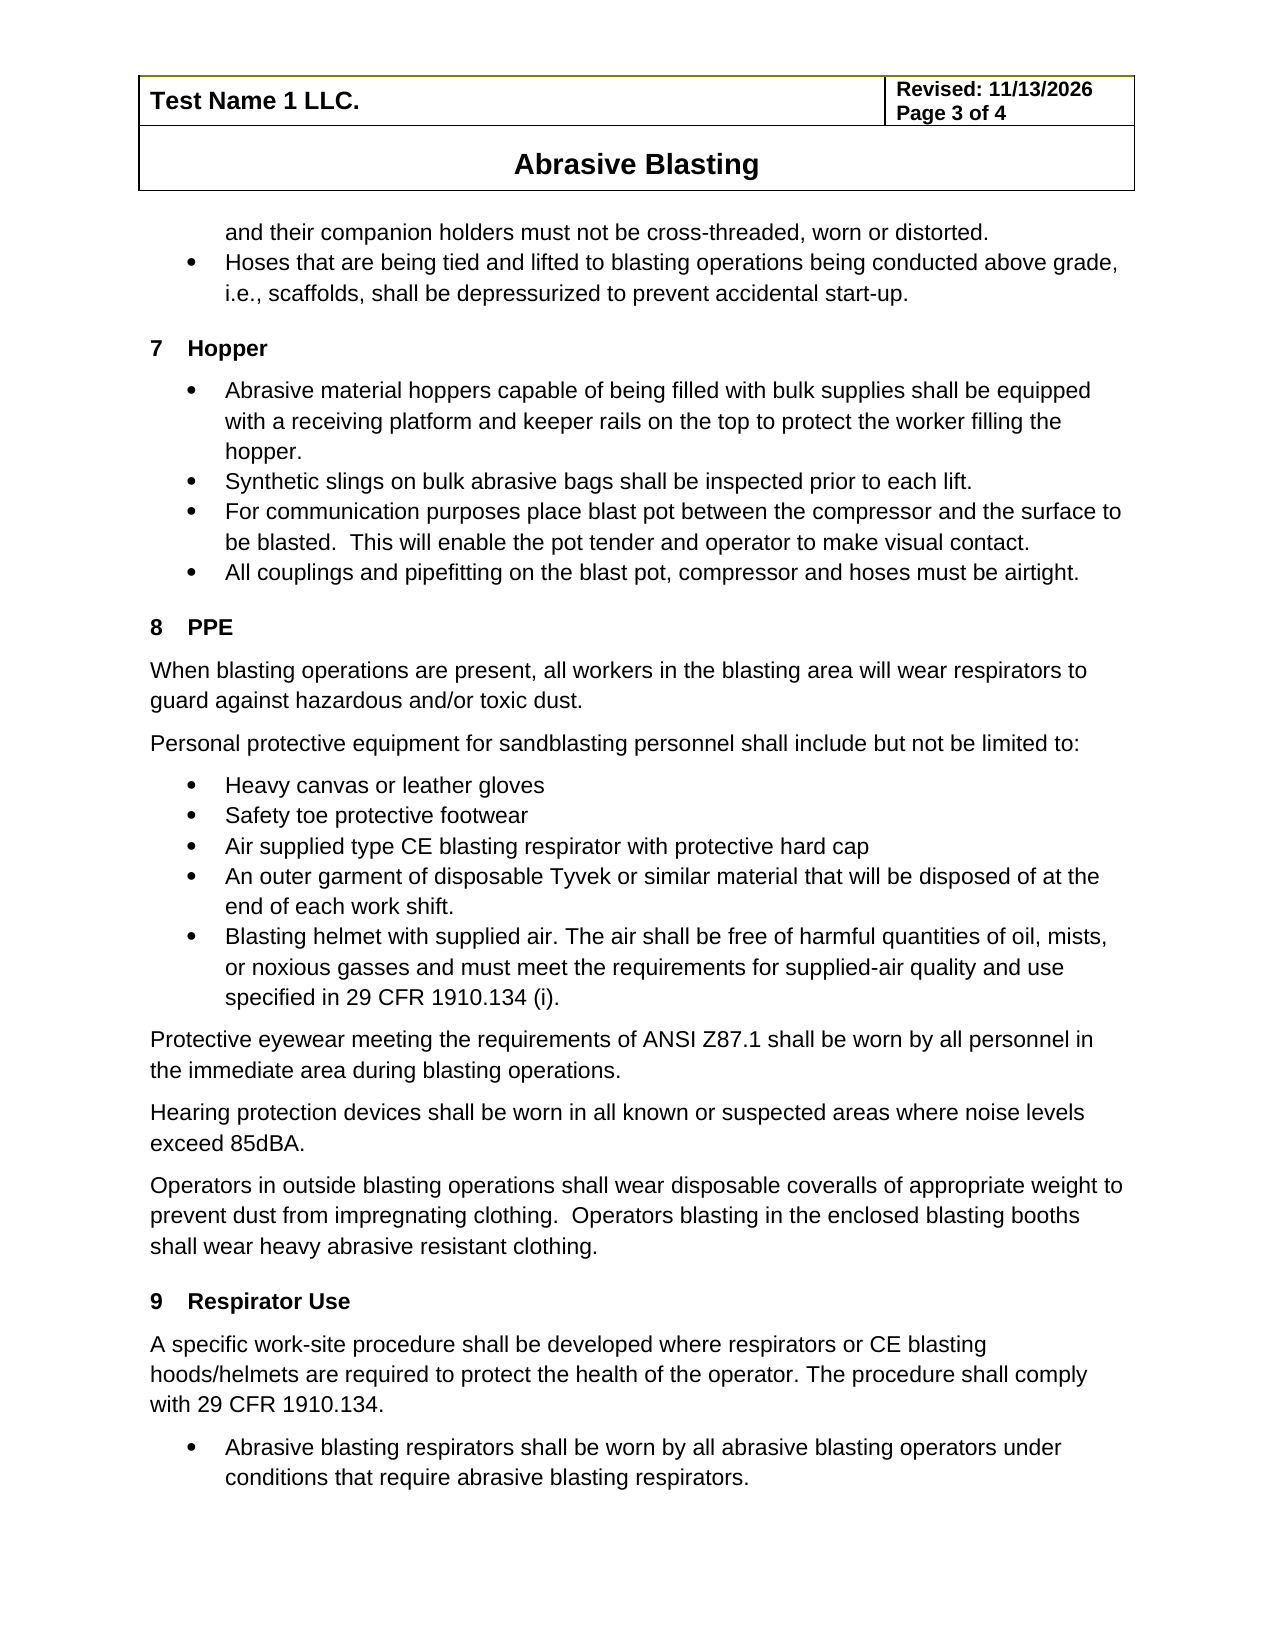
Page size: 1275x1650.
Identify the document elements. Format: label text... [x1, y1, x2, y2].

list Blasting helmet with supplied air. The air shall be free of harmful quantities of oil, mists, or noxious gasses and must meet the requirements for supplied-air quality and use specified in 29 CFR 1910.134 (i). [187, 923, 1125, 1010]
list Abrasive material hoppers capable of being filled with bulk supplies shall be equipped with a receiving platform and keeper rails on the top to protect the worker filling the hopper. [187, 377, 1125, 464]
text When blasting operations are present, all workers in the blasting area will wear respirators to guard against hazardous and/or toxic dust. [150, 657, 1125, 713]
list Hearing protection devices shall be worn in all known or suspected areas where noise levels exceed 85dBA. [150, 1099, 1125, 1156]
list Hopper [150, 335, 1125, 361]
list Safety toe protective footwear [187, 802, 1125, 829]
list Synthetic slings on bulk abrasive bags shall be inspected prior to each lift. [187, 468, 1125, 494]
list Protective eyewear meeting the requirements of ANSI Z87.1 shall be worn by all personnel in the immediate area during blasting operations. [150, 1026, 1125, 1083]
list All couplings and pipefitting on the blast pot, compressor and hoses must be airtight. [187, 559, 1125, 585]
list Operators in outside blasting operations shall wear disposable coveralls of appropriate weight to prevent dust from impregnating clothing. Operators blasting in the enclosed blasting booths shall wear heavy abrasive resistant clothing. [150, 1172, 1125, 1259]
text A specific work-site procedure shall be developed where respirators or CE blasting hoods/helmets are required to protect the health of the operator. The procedure shall comply with 29 CFR 1910.134. [150, 1331, 1125, 1417]
list Hoses that are being tied and lifted to blasting operations being conducted above grade, i.e., scaffolds, shall be depressurized to prevent accidental start-up. [187, 249, 1125, 306]
list Heavy canvas or leather gloves [187, 772, 1125, 799]
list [187, 219, 1125, 246]
list Respirator Use [150, 1288, 1125, 1314]
list Air supplied type CE blasting respirator with protective hard cap [187, 833, 1125, 859]
list PPE [150, 614, 1125, 640]
list Abrasive blasting respirators shall be worn by all abrasive blasting operators under conditions that require abrasive blasting respirators. [187, 1434, 1125, 1490]
list An outer garment of disposable Tyvek or similar material that will be disposed of at the end of each work shift. [187, 863, 1125, 919]
list For communication purposes place blast pot between the compressor and the surface to be blasted. This will enable the pot tender and operator to make visual contact. [187, 498, 1125, 555]
list Personal protective equipment for sandblasting personnel shall include but not be limited to: [150, 729, 1125, 756]
